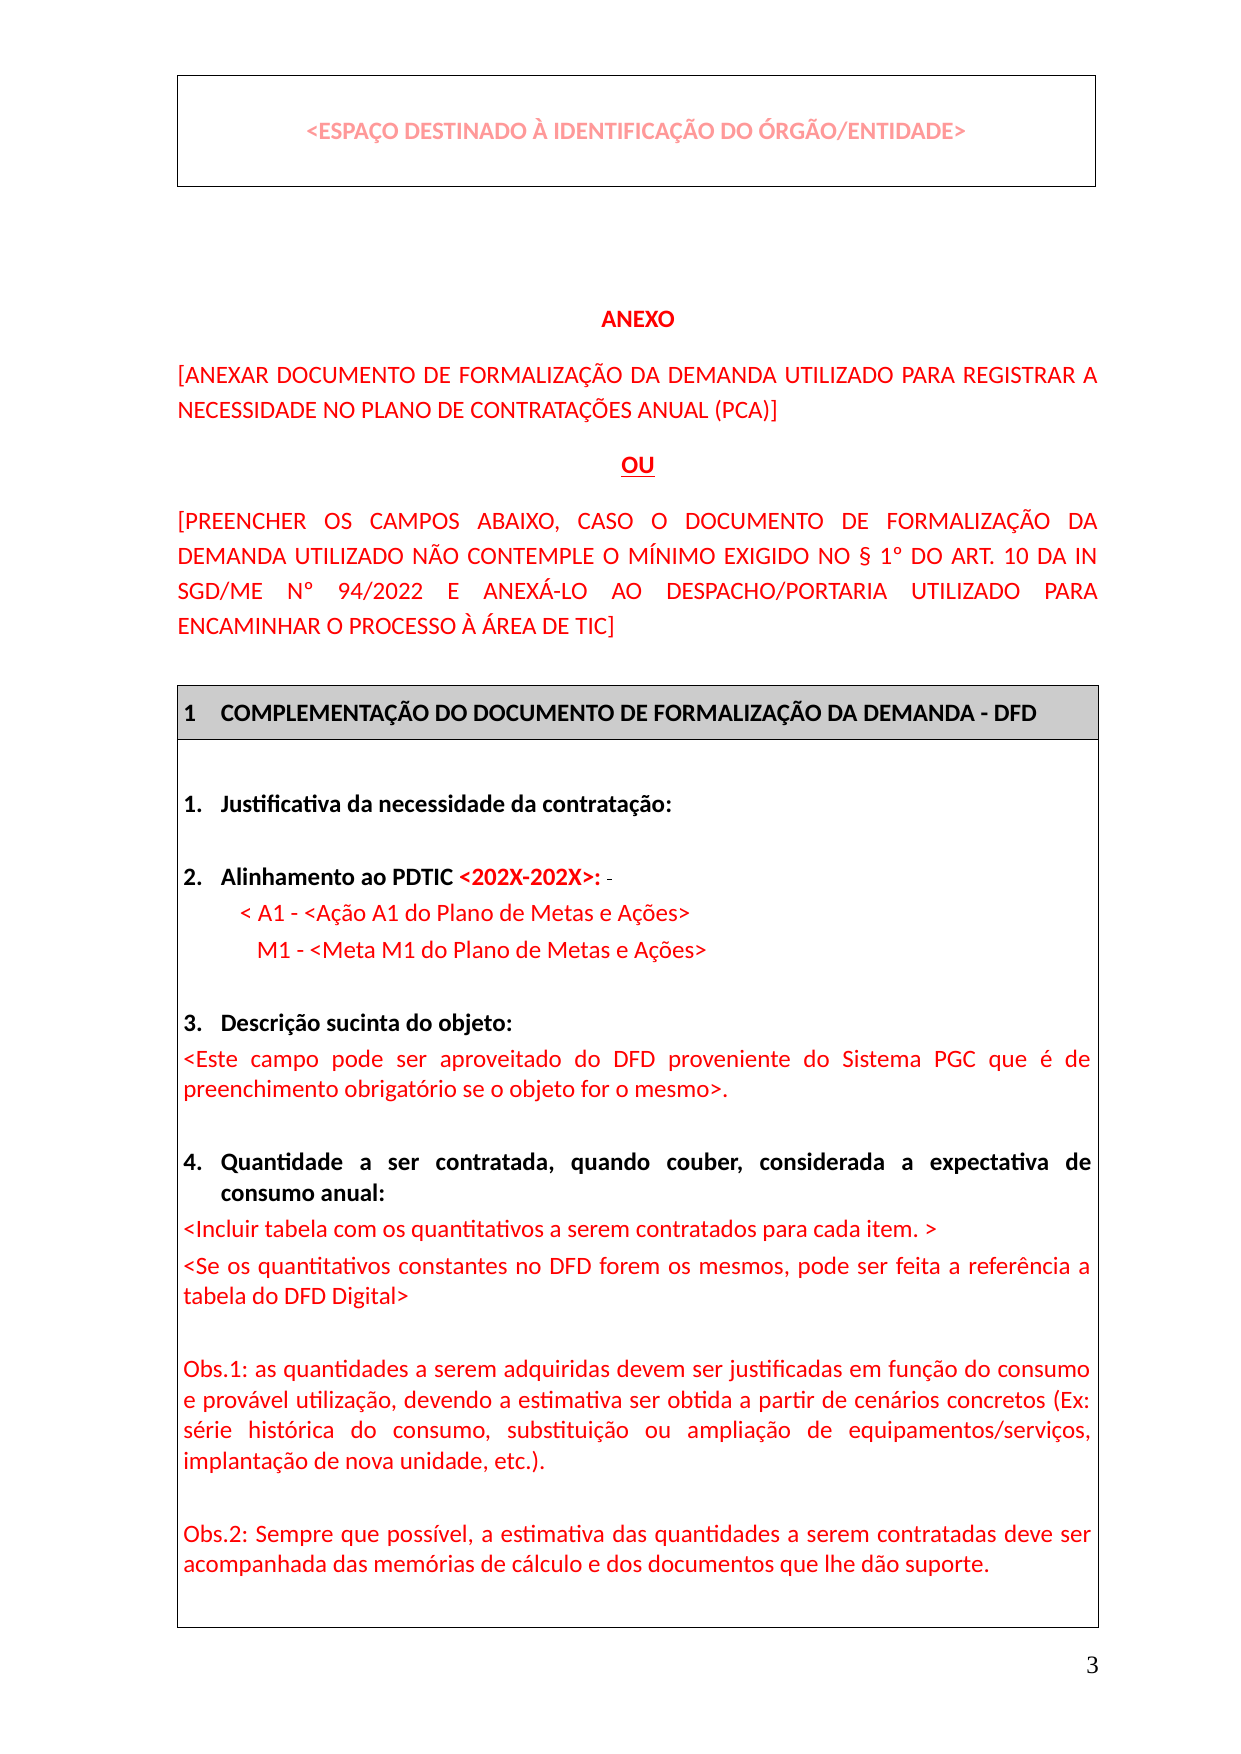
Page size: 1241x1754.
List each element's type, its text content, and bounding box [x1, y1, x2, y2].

text [ANEXAR DOCUMENTO DE FORMALIZAÇÃO DA DEMANDA UTILIZADO PARA REGISTRAR A NECESSIDADE NO PLANO DE CONTRATAÇÕES ANUAL (PCA)] [177, 359, 1098, 424]
table_header COMPLEMENTAÇÃO DO DOCUMENTO DE FORMALIZAÇÃO DA DEMANDA - DFD [178, 686, 1098, 739]
text OU [177, 449, 1098, 480]
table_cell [178, 740, 1098, 1627]
text [PREENCHER OS CAMPOS ABAIXO, CASO O DOCUMENTO DE FORMALIZAÇÃO DA DEMANDA UTILIZADO NÃO CONTEMPLE O MÍNIMO EXIGIDO NO § 1º DO ART. 10 DA IN SGD/ME Nº 94/2022 E ANEXÁ-LO AO DESPACHO/PORTARIA UTILIZADO PARA ENCAMINHAR O PROCESSO À ÁREA DE TIC] [177, 505, 1098, 641]
text ANEXO [177, 303, 1098, 333]
